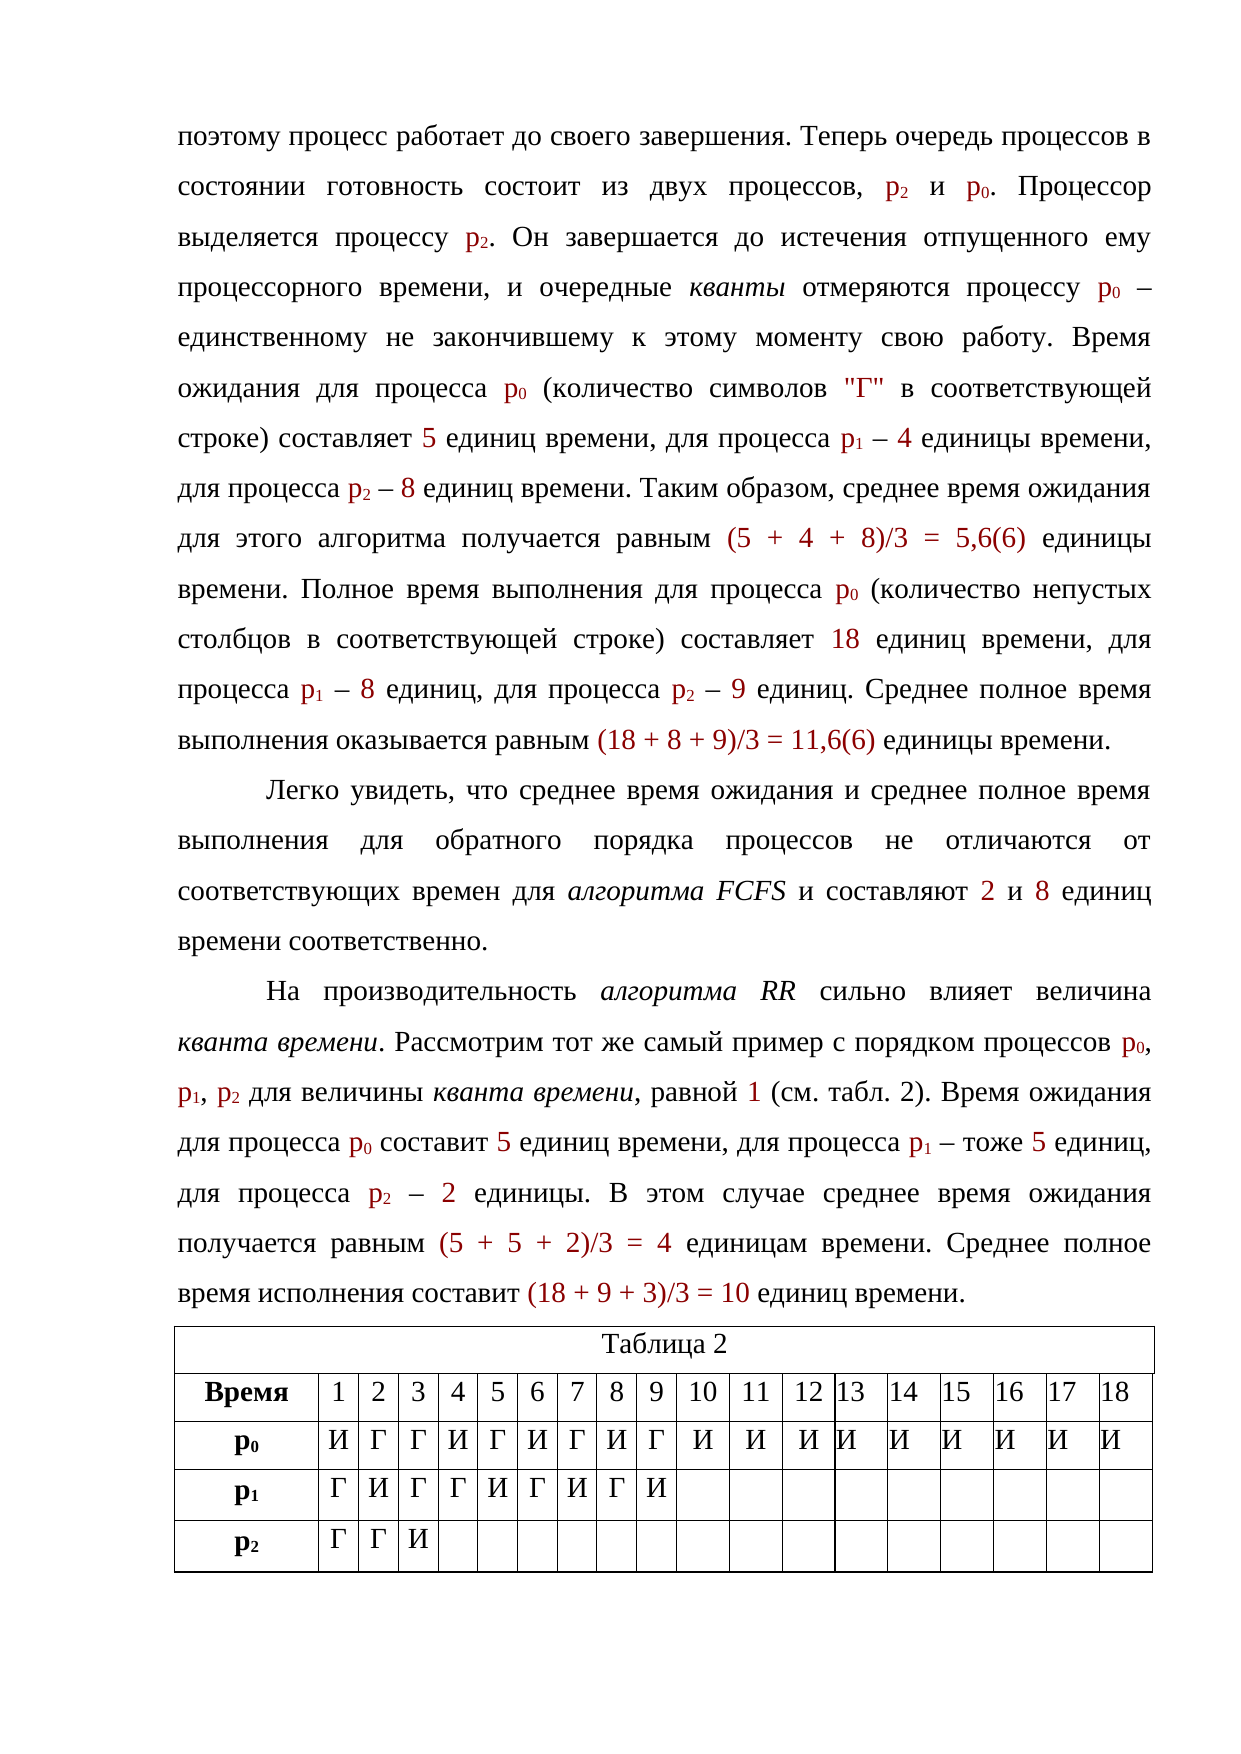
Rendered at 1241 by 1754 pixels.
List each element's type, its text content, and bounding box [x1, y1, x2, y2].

table_cell Г [439, 1470, 477, 1520]
table_cell Г [637, 1422, 676, 1469]
table_cell [1100, 1521, 1152, 1571]
table_cell И [597, 1422, 636, 1469]
table_cell 5 [478, 1374, 517, 1421]
table_cell И [359, 1470, 398, 1520]
table_cell 1 [319, 1374, 358, 1421]
table_cell [1047, 1521, 1099, 1571]
table_cell [836, 1470, 887, 1520]
table_cell [439, 1521, 477, 1571]
table_cell [478, 1521, 517, 1571]
table_cell Г [399, 1422, 438, 1469]
text Легко увидеть, что среднее время ожидания и среднее полное время выполнения для обратного порядка процессов не отличаются от соответствующих времен для алгоритма FCFS и составляют 2 и 8 единиц времени соответственно. [177, 772, 1152, 957]
table_cell Г [319, 1521, 358, 1571]
table_cell И [1047, 1422, 1099, 1469]
table_cell 14 [888, 1374, 940, 1421]
table_cell 4 [439, 1374, 477, 1421]
text На производительность алгоритма RR сильно влияет величина кванта времени. Рассмотрим тот же самый пример с порядком процессов p0, p1, p2 для величины кванта времени, равной 1 (см. табл. 2). Время ожидания для процесса p0 составит 5 единиц времени, для процесса p1 – тоже 5 единиц, для процесса p2 – 2 единицы. В этом случае среднее время ожидания получается равным (5 + 5 + 2)/3 = 4 единицам времени. Среднее полное время исполнения составит (18 + 9 + 3)/3 = 10 единиц времени. [177, 973, 1152, 1309]
table_cell 15 [941, 1374, 993, 1421]
table_cell 7 [558, 1374, 596, 1421]
table_cell И [1100, 1422, 1152, 1469]
table_cell 13 [836, 1374, 887, 1421]
table_cell [888, 1470, 940, 1520]
table_cell 16 [994, 1374, 1046, 1421]
table_cell 8 [597, 1374, 636, 1421]
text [177, 118, 1152, 755]
table_cell [518, 1521, 557, 1571]
table_cell Г [558, 1422, 596, 1469]
table_cell Г [359, 1422, 398, 1469]
table_cell [783, 1470, 834, 1520]
table_cell И [994, 1422, 1046, 1469]
table_cell Г [319, 1470, 358, 1520]
table_cell Время [175, 1374, 318, 1421]
table_cell И [783, 1422, 834, 1469]
table_cell [730, 1521, 782, 1571]
table_cell [1100, 1470, 1152, 1520]
table_cell 3 [399, 1374, 438, 1421]
table_cell 12 [783, 1374, 834, 1421]
table_cell [994, 1521, 1046, 1571]
table_cell 2 [359, 1374, 398, 1421]
table_cell И [730, 1422, 782, 1469]
table_cell И [319, 1422, 358, 1469]
table_cell И [836, 1422, 887, 1469]
table_cell Г [597, 1470, 636, 1520]
table_cell [677, 1470, 729, 1520]
table_cell И [518, 1422, 557, 1469]
table_cell И [399, 1521, 438, 1571]
table_cell p0 [175, 1422, 318, 1469]
table_cell [677, 1521, 729, 1571]
table_cell Г [518, 1470, 557, 1520]
table_cell [994, 1470, 1046, 1520]
table_cell 9 [637, 1374, 676, 1421]
table_header Таблица 2 [175, 1327, 1154, 1373]
table_cell И [558, 1470, 596, 1520]
table_cell 17 [1047, 1374, 1099, 1421]
table_cell И [478, 1470, 517, 1520]
table_cell Г [399, 1470, 438, 1520]
table_cell И [637, 1470, 676, 1520]
table_cell И [888, 1422, 940, 1469]
table_cell И [677, 1422, 729, 1469]
table_cell [783, 1521, 834, 1571]
table_cell 18 [1100, 1374, 1152, 1421]
table_cell И [941, 1422, 993, 1469]
table_cell Г [359, 1521, 398, 1571]
table_cell [597, 1521, 636, 1571]
table_cell [941, 1470, 993, 1520]
table_cell [558, 1521, 596, 1571]
table_cell [888, 1521, 940, 1571]
table_cell [637, 1521, 676, 1571]
table_cell p1 [175, 1470, 318, 1520]
table_cell [836, 1521, 887, 1571]
table_cell [730, 1470, 782, 1520]
table_cell 10 [677, 1374, 729, 1421]
table_cell [941, 1521, 993, 1571]
table_cell Г [478, 1422, 517, 1469]
table_cell 11 [730, 1374, 782, 1421]
table_cell И [439, 1422, 477, 1469]
table_cell [1047, 1470, 1099, 1520]
table_cell 6 [518, 1374, 557, 1421]
table_cell p2 [175, 1521, 318, 1571]
